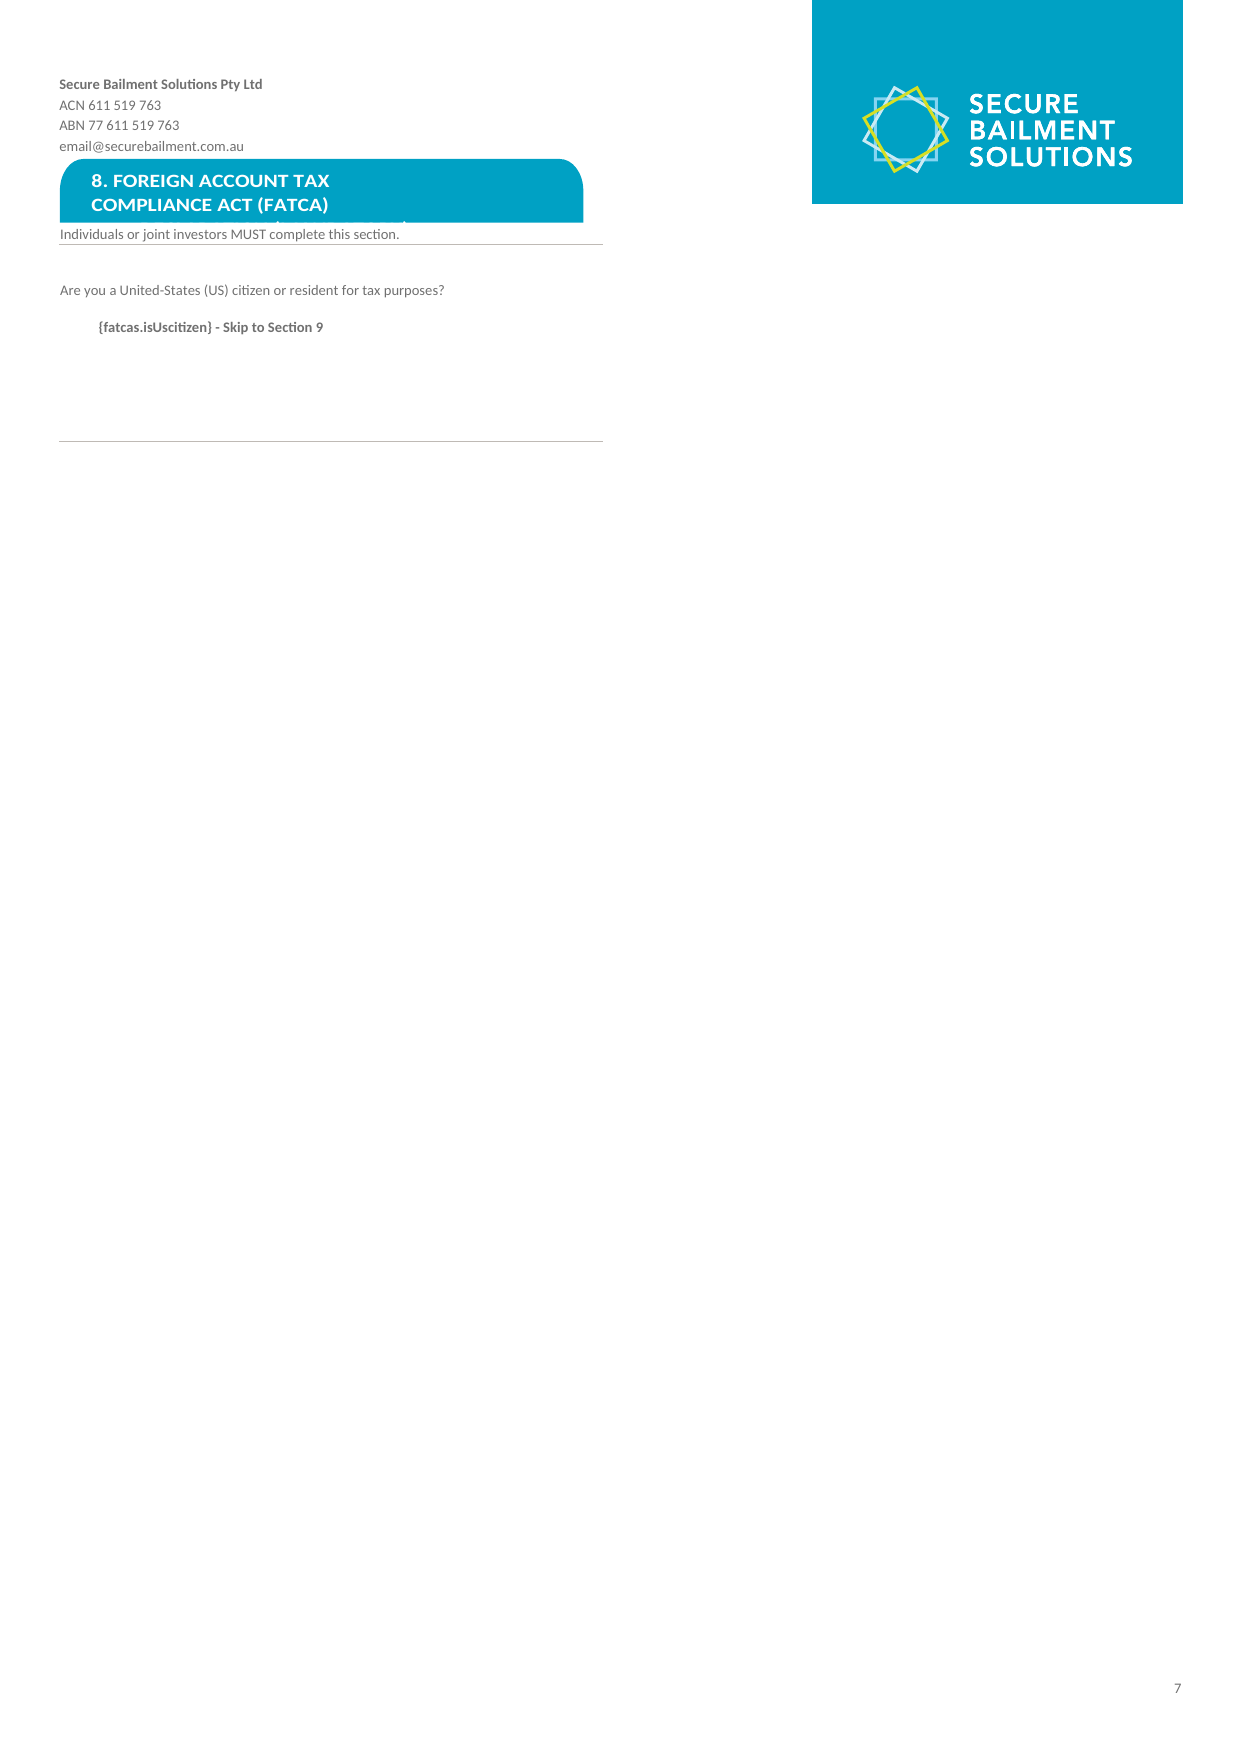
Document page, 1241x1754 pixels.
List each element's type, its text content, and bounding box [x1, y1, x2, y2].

text Are you a United-States (US) citizen or resident for tax purposes? [60, 281, 605, 299]
text {fatcas.isUscitizen} - Skip to Section 9 [98, 318, 605, 336]
text Individuals or joint investors MUST complete this section. [60, 225, 605, 243]
